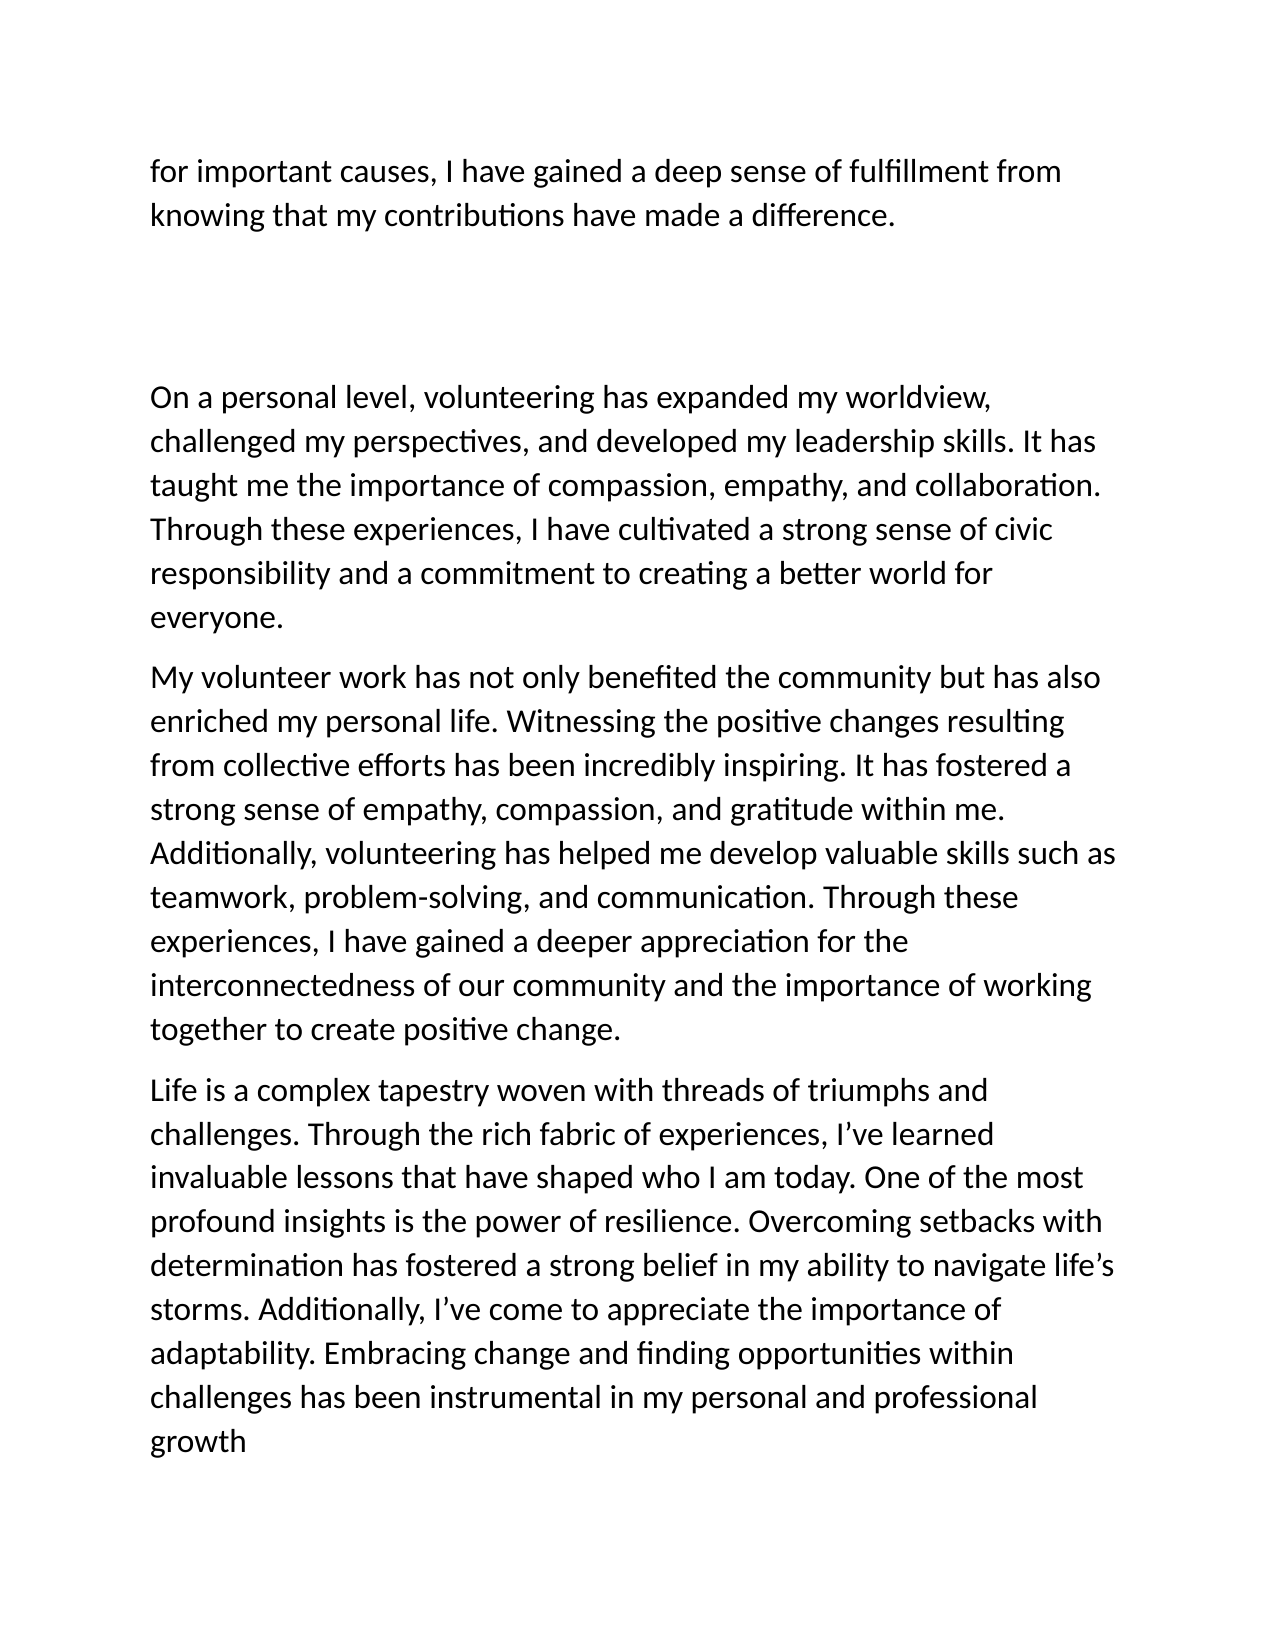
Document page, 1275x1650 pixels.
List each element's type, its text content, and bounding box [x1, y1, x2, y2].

text Life is a complex tapestry woven with threads of triumphs and challenges. Through the rich fabric of experiences, I’ve learned invaluable lessons that have shaped who I am today. One of the most profound insights is the power of resilience. Overcoming setbacks with determination has fostered a strong belief in my ability to navigate life’s storms. Additionally, I’ve come to appreciate the importance of adaptability. Embracing change and finding opportunities within challenges has been instrumental in my personal and professional growth [150, 1068, 1125, 1461]
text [150, 150, 1125, 235]
text On a personal level, volunteering has expanded my worldview, challenged my perspectives, and developed my leadership skills. It has taught me the importance of compassion, empathy, and collaboration. Through these experiences, I have cultivated a strong sense of civic responsibility and a commitment to creating a better world for everyone. [150, 376, 1125, 636]
text My volunteer work has not only benefited the community but has also enriched my personal life. Witnessing the positive changes resulting from collective efforts has been incredibly inspiring. It has fostered a strong sense of empathy, compassion, and gratitude within me. Additionally, volunteering has helped me develop valuable skills such as teamwork, problem-solving, and communication. Through these experiences, I have gained a deeper appreciation for the interconnectedness of our community and the importance of working together to create positive change. [150, 656, 1125, 1049]
